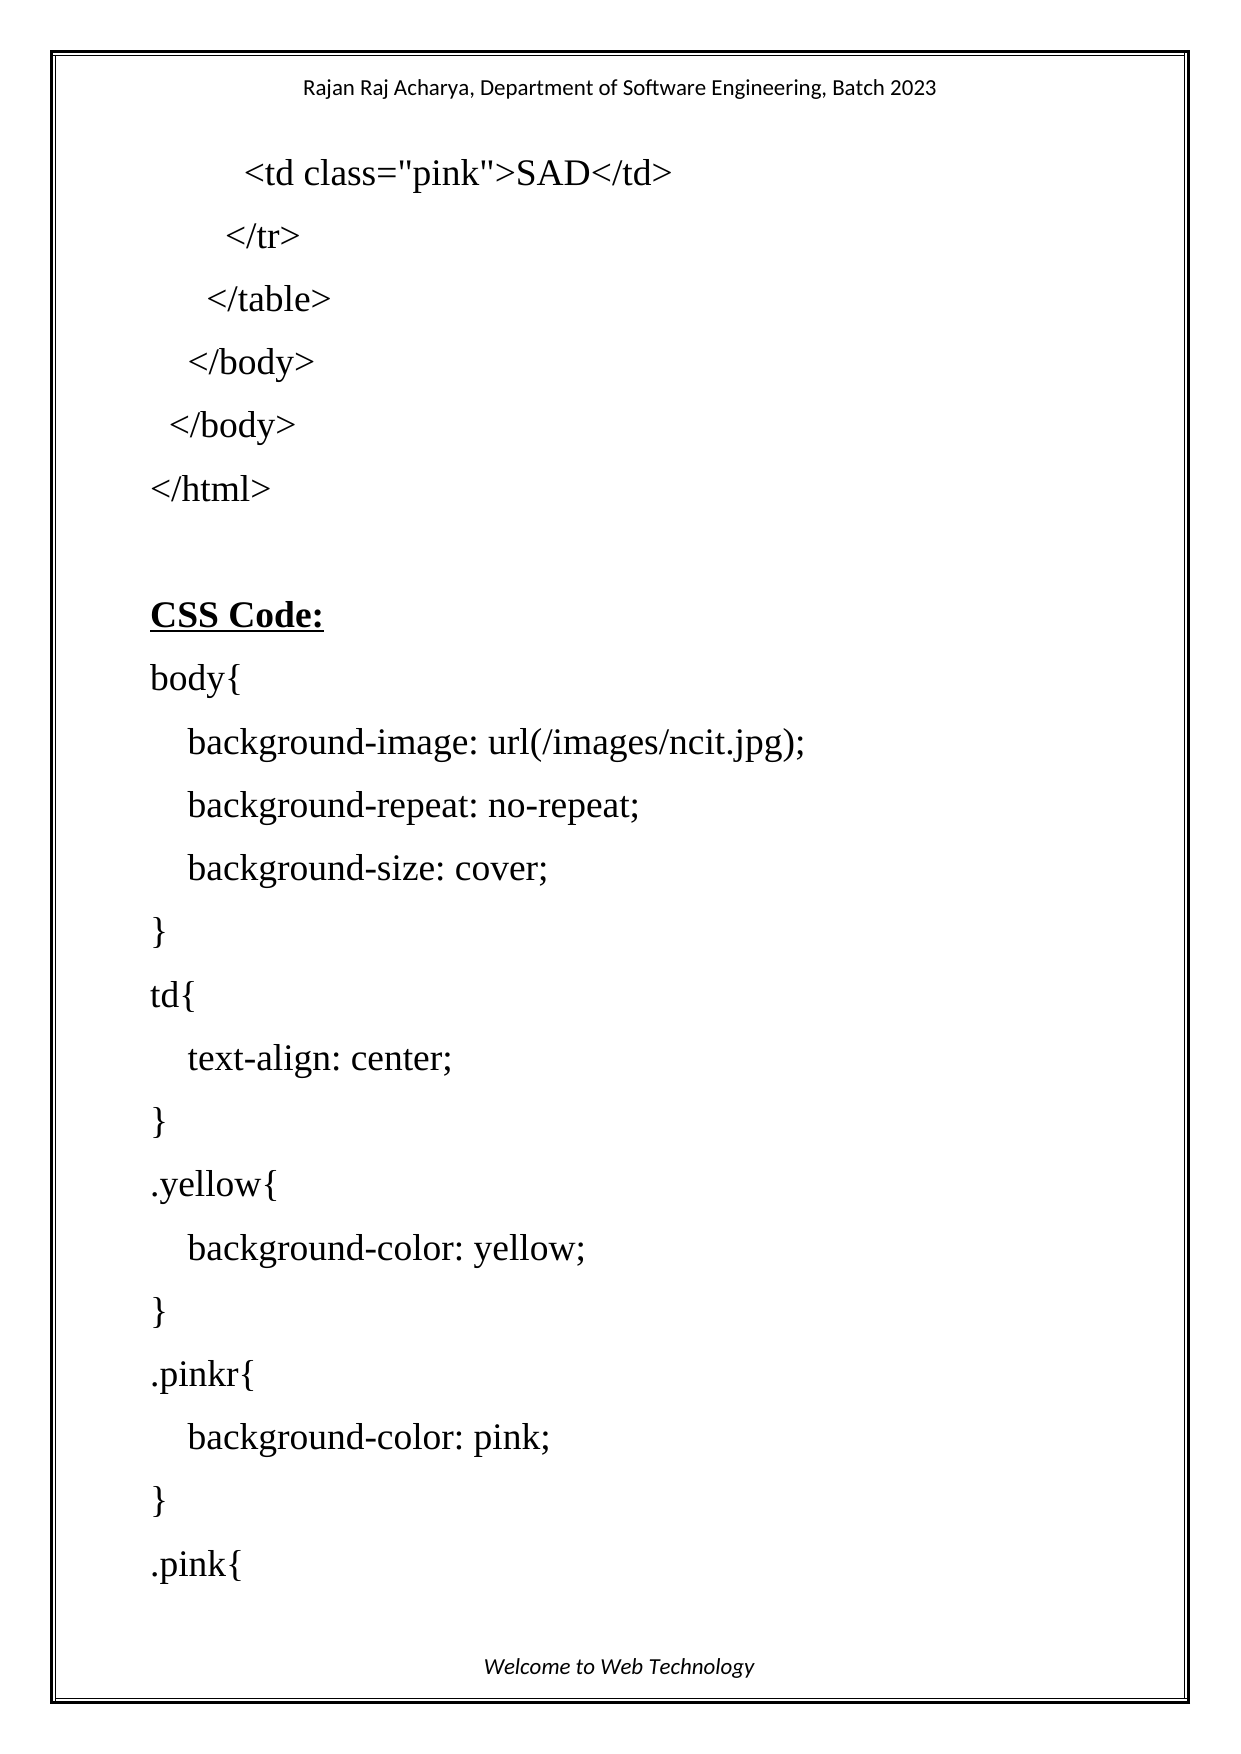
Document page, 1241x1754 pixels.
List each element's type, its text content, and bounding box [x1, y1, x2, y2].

text background-repeat: no-repeat; [150, 782, 1090, 825]
text </body> [150, 340, 1090, 383]
text </body> [150, 403, 1090, 446]
text <td class="pink">SAD</td> [150, 150, 1090, 193]
text background-image: url(/images/ncit.jpg); [150, 719, 1090, 762]
text .pink{ [150, 1541, 1090, 1584]
text body{ [150, 656, 1090, 699]
text CSS Code: [150, 593, 1090, 636]
text td{ [150, 972, 1090, 1015]
text background-color: pink; [150, 1414, 1090, 1458]
text } [150, 1478, 1090, 1521]
text .yellow{ [150, 1162, 1090, 1205]
text .pinkr{ [150, 1351, 1090, 1394]
text } [150, 1288, 1090, 1331]
text text-align: center; [150, 1035, 1090, 1078]
text background-color: yellow; [150, 1225, 1090, 1268]
text </table> [150, 276, 1090, 319]
text background-size: cover; [150, 846, 1090, 889]
text } [150, 909, 1090, 952]
text } [150, 1098, 1090, 1142]
text </html> [150, 466, 1090, 509]
text </tr> [150, 213, 1090, 256]
